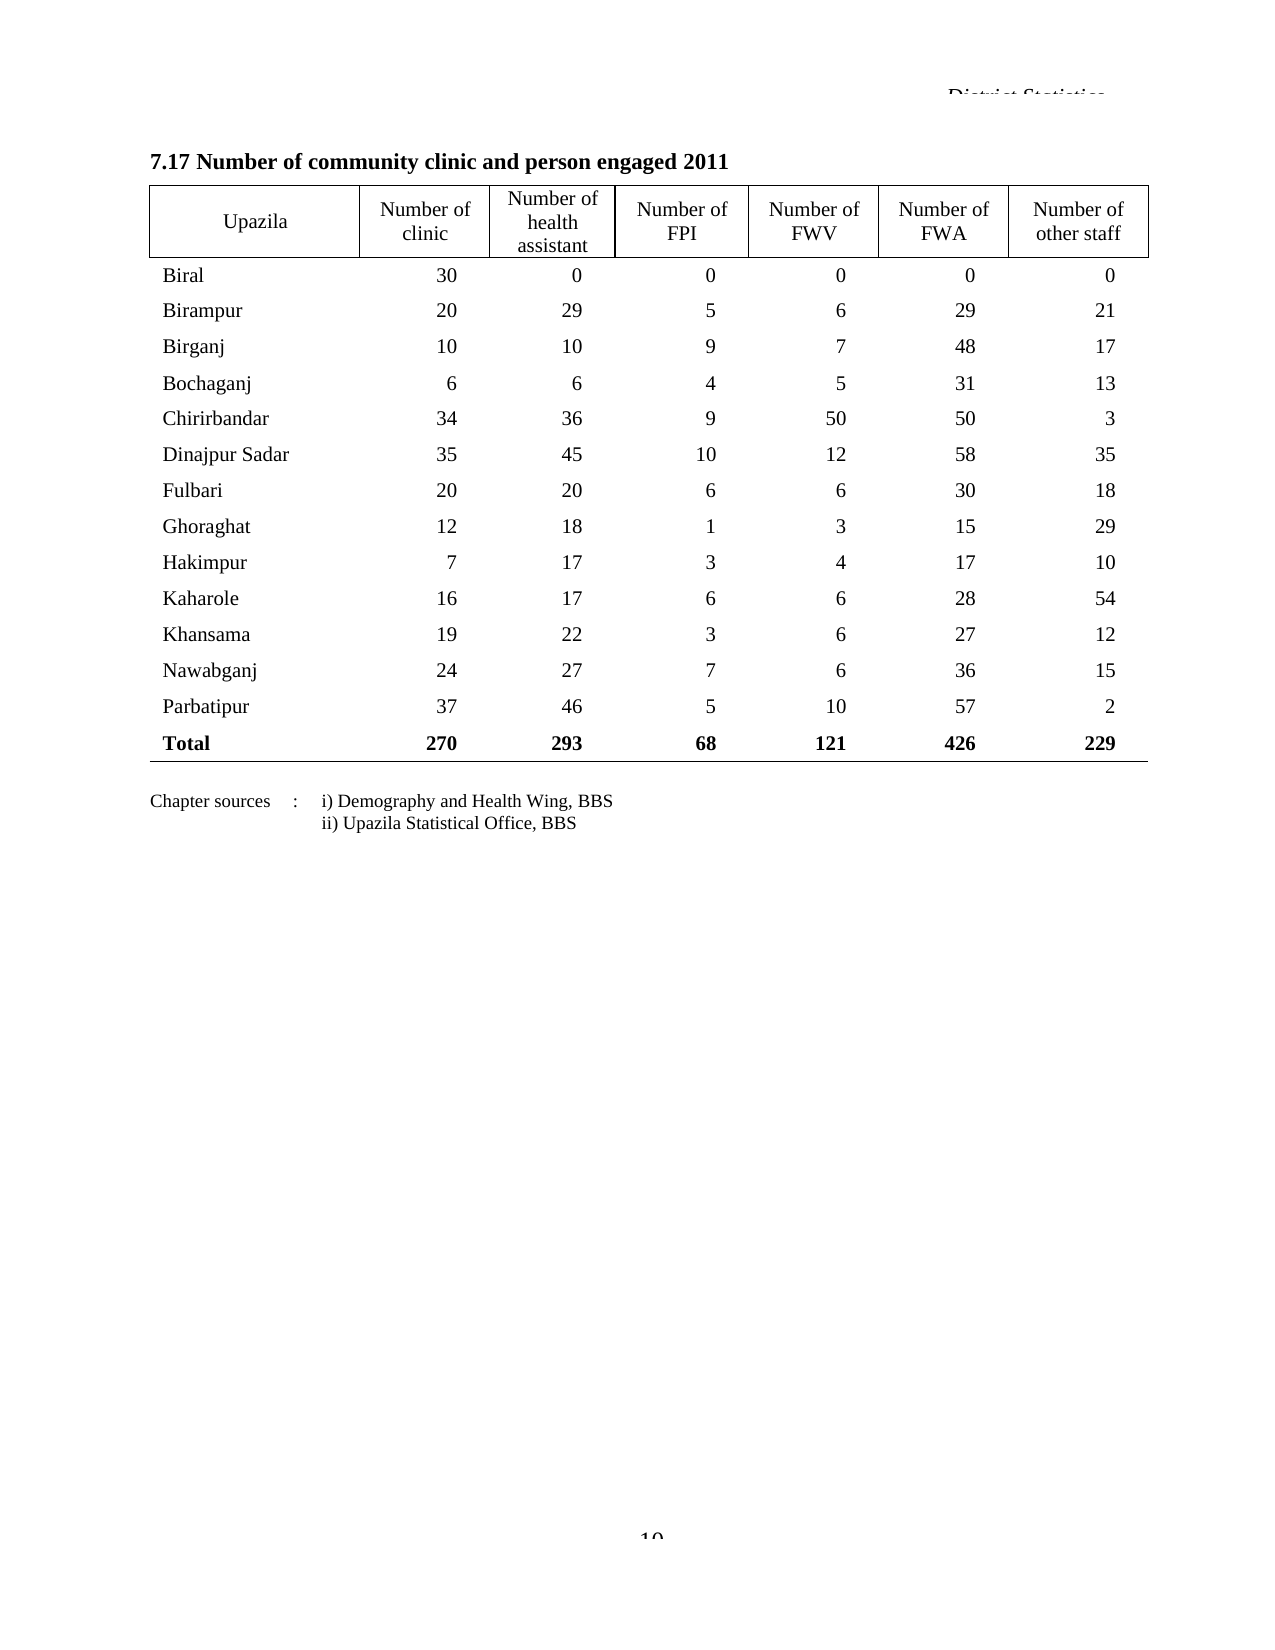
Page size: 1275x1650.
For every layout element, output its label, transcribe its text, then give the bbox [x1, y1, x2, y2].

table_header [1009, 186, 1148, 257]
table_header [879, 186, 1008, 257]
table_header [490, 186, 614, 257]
text Chapter sources : i) Demography and Health Wing, BBS [150, 790, 1171, 812]
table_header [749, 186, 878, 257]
list Number of community clinic and person engaged 2011 [150, 148, 1171, 175]
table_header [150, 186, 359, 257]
text ii) Upazila Statistical Office, BBS [321, 812, 1171, 833]
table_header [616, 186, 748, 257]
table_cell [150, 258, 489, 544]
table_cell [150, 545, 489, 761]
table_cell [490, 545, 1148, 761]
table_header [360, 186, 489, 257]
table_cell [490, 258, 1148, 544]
